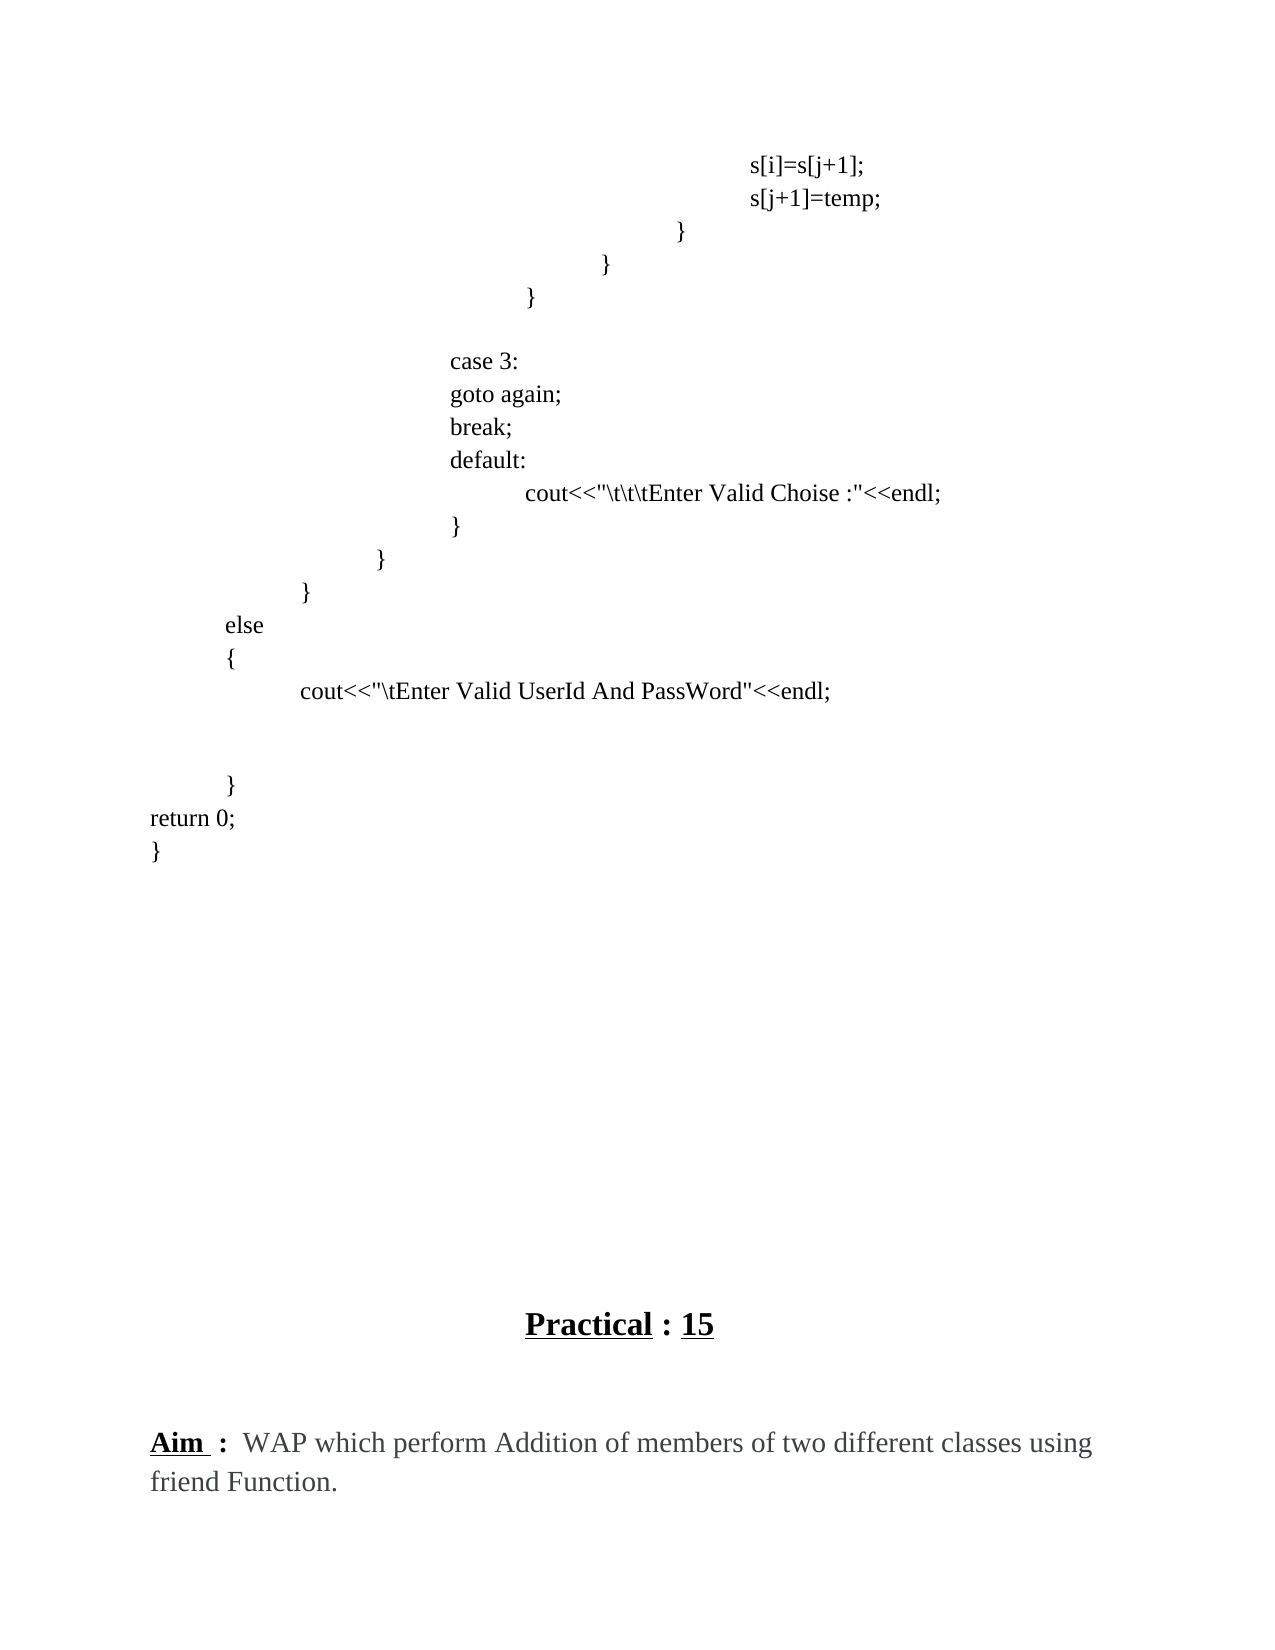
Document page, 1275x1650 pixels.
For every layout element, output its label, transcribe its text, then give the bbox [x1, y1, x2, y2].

text } [150, 282, 1125, 311]
text } [150, 216, 1125, 245]
text { [150, 643, 1125, 672]
text } [150, 544, 1125, 573]
text cout<<"\tEnter Valid UserId And PassWord"<<endl; [150, 676, 1125, 705]
text break; [150, 412, 1125, 441]
text } [150, 836, 1125, 865]
text Aim : WAP which perform Addition of members of two different classes using friend Function. [150, 1426, 1125, 1498]
text return 0; [150, 803, 1125, 832]
text cout<<"\t\t\tEnter Valid Choise :"<<endl; [150, 478, 1125, 507]
text s[j+1]=temp; [150, 183, 1125, 212]
text } [150, 511, 1125, 539]
text else [150, 610, 1125, 639]
text s[i]=s[j+1]; [150, 150, 1125, 179]
text } [150, 249, 1125, 278]
text } [150, 770, 1125, 799]
text } [150, 577, 1125, 606]
text default: [150, 445, 1125, 473]
text case 3: [150, 346, 1125, 374]
text goto again; [150, 379, 1125, 407]
text Practical : 15 [525, 1304, 1125, 1343]
